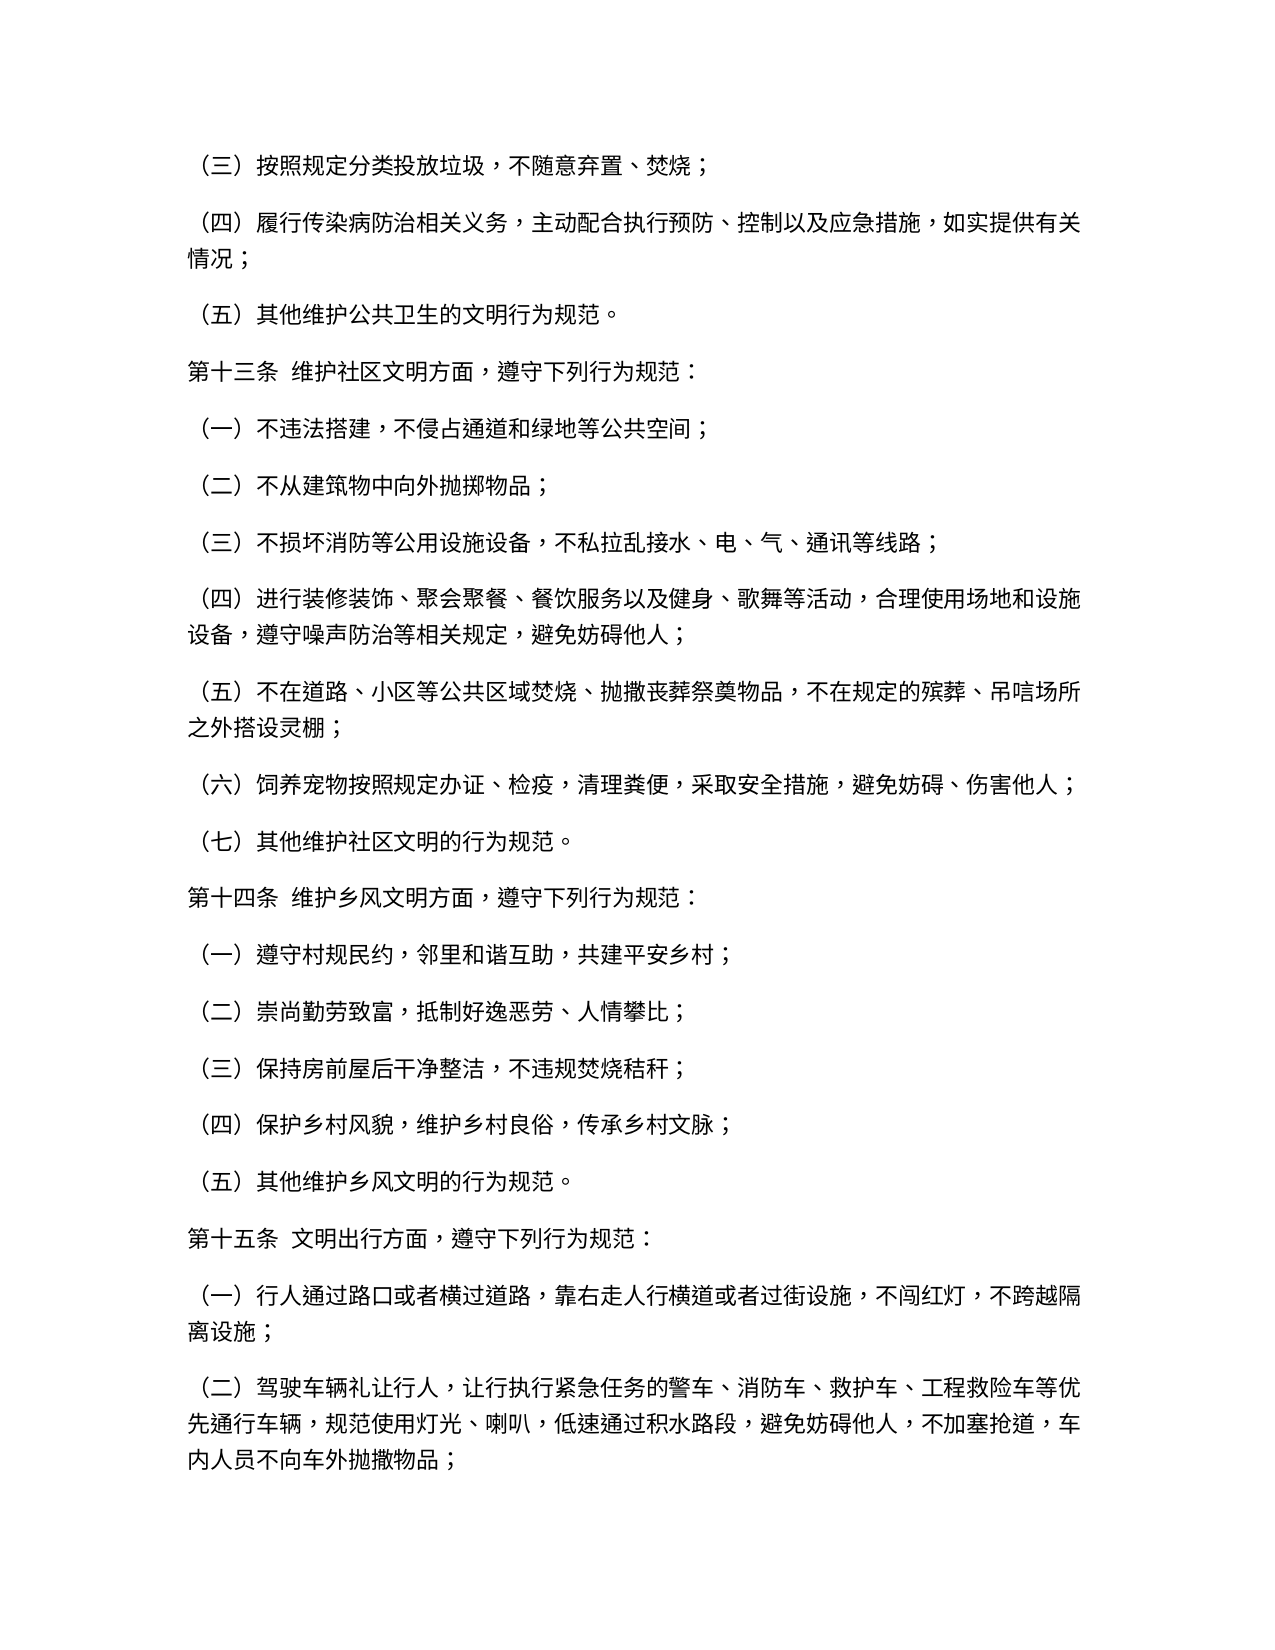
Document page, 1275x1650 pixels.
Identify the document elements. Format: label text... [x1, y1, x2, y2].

text （一）行人通过路口或者横过道路，靠右走人行横道或者过街设施，不闯红灯，不跨越隔离设施； [187, 1280, 1087, 1347]
text （三）按照规定分类投放垃圾，不随意弃置、焚烧； [187, 150, 1087, 181]
text （二）崇尚勤劳致富，抵制好逸恶劳、人情攀比； [187, 996, 1087, 1027]
text 第十三条 维护社区文明方面，遵守下列行为规范： [187, 356, 1087, 387]
text （七）其他维护社区文明的行为规范。 [187, 826, 1087, 857]
text （四）履行传染病防治相关义务，主动配合执行预防、控制以及应急措施，如实提供有关情况； [187, 207, 1087, 274]
text 第十五条 文明出行方面，遵守下列行为规范： [187, 1223, 1087, 1254]
text （三）保持房前屋后干净整洁，不违规焚烧秸秆； [187, 1053, 1087, 1084]
text 第十四条 维护乡风文明方面，遵守下列行为规范： [187, 882, 1087, 913]
text （三）不损坏消防等公用设施设备，不私拉乱接水、电、气、通讯等线路； [187, 527, 1087, 558]
text （五）不在道路、小区等公共区域焚烧、抛撒丧葬祭奠物品，不在规定的殡葬、吊唁场所之外搭设灵棚； [187, 676, 1087, 743]
text （五）其他维护乡风文明的行为规范。 [187, 1166, 1087, 1197]
text （四）进行装修装饰、聚会聚餐、餐饮服务以及健身、歌舞等活动，合理使用场地和设施设备，遵守噪声防治等相关规定，避免妨碍他人； [187, 583, 1087, 651]
text （四）保护乡村风貌，维护乡村良俗，传承乡村文脉； [187, 1109, 1087, 1141]
text （一）遵守村规民约，邻里和谐互助，共建平安乡村； [187, 939, 1087, 970]
text （一）不违法搭建，不侵占通道和绿地等公共空间； [187, 413, 1087, 444]
text （六）饲养宠物按照规定办证、检疫，清理粪便，采取安全措施，避免妨碍、伤害他人； [187, 769, 1087, 800]
text （五）其他维护公共卫生的文明行为规范。 [187, 299, 1087, 331]
text （二）驾驶车辆礼让行人，让行执行紧急任务的警车、消防车、救护车、工程救险车等优先通行车辆，规范使用灯光、喇叭，低速通过积水路段，避免妨碍他人，不加塞抢道，车内人员不向车外抛撒物品； [187, 1372, 1087, 1476]
text （二）不从建筑物中向外抛掷物品； [187, 470, 1087, 501]
